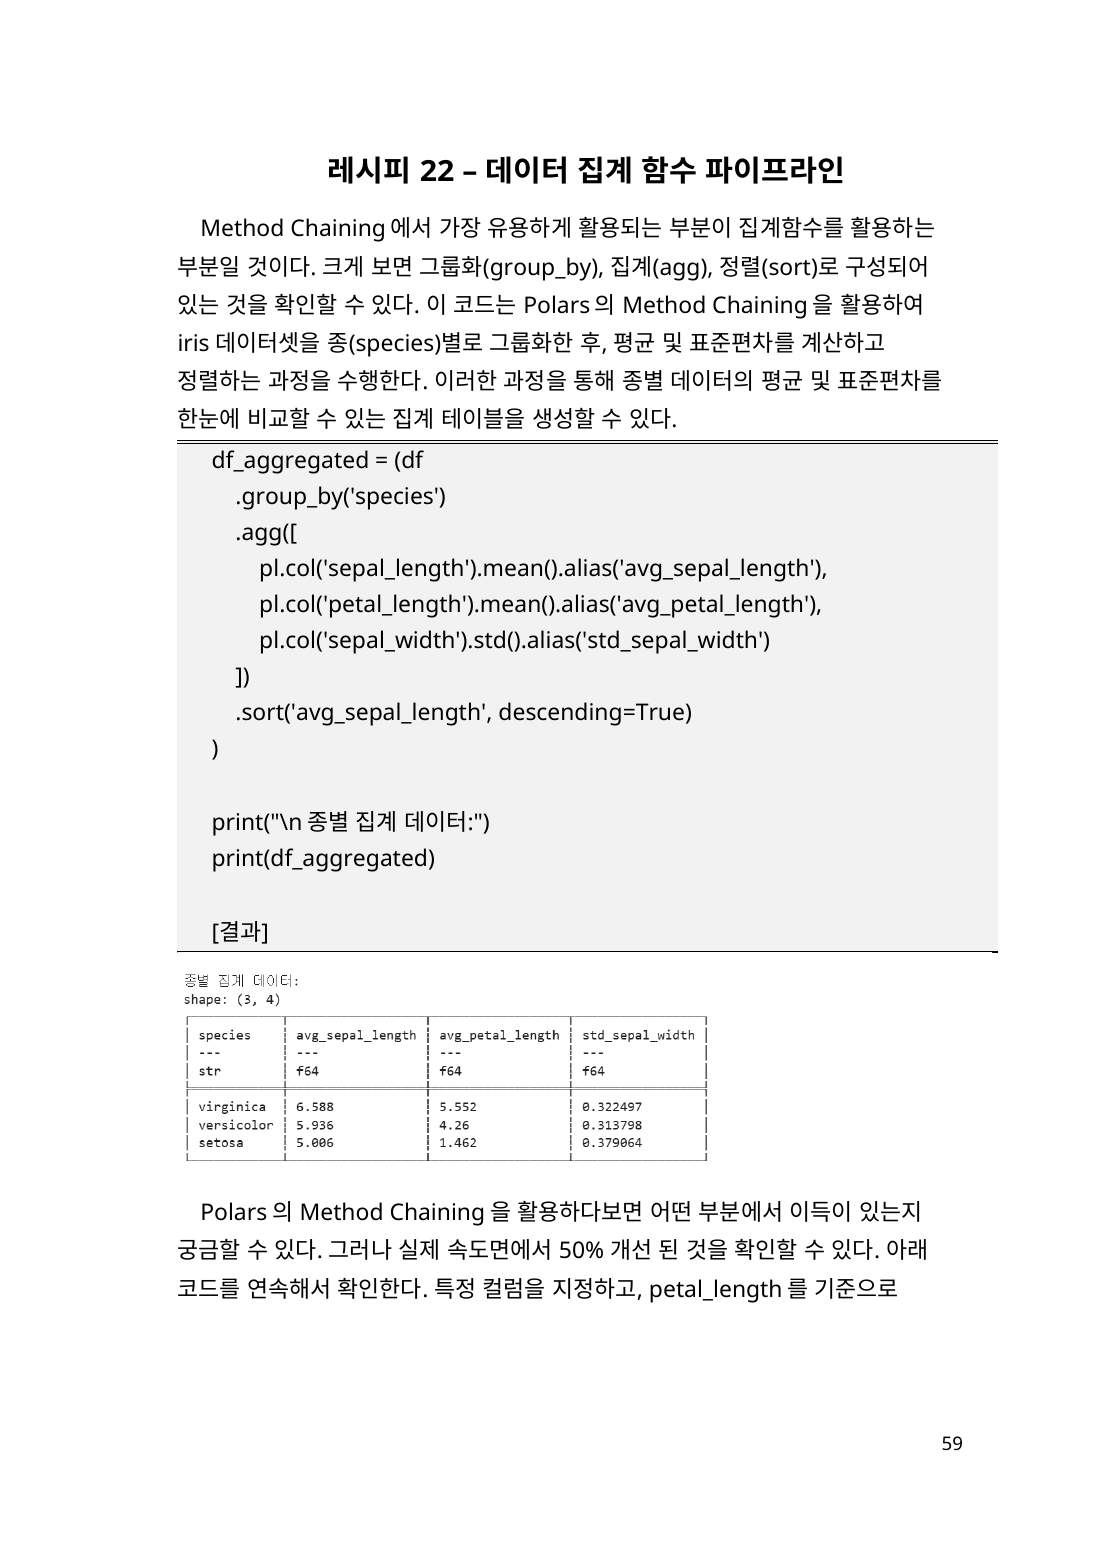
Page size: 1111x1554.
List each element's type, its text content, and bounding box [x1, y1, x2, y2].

table_header df_aggregated = (df .group_by('species') .agg([ pl.col('sepal_length').mean().alias('avg_sepal_length'), pl.col('petal_length').mean().alias('avg_petal_length'), pl.col('sepal_width').std().alias('std_sepal_width') ]) .sort('avg_sepal_length', descending=True) ) print("\n종별 집계 데이터:") print(df_aggregated) [결과] [177, 444, 998, 951]
picture [177, 952, 993, 1165]
subtitle 레시피 22 – 데이터 집계 함수 파이프라인 [298, 148, 963, 190]
text Method Chaining에서 가장 유용하게 활용되는 부분이 집계함수를 활용하는 부분일 것이다. 크게 보면 그룹화(group_by), 집계(agg), 정렬(sort)로 구성되어 있는 것을 확인할 수 있다. 이 코드는 Polars의 Method Chaining을 활용하여 iris 데이터셋을 종(species)별로 그룹화한 후, 평균 및 표준편차를 계산하고 정렬하는 과정을 수행한다. 이러한 과정을 통해 종별 데이터의 평균 및 표준편차를 한눈에 비교할 수 있는 집계 테이블을 생성할 수 있다. [177, 210, 963, 434]
